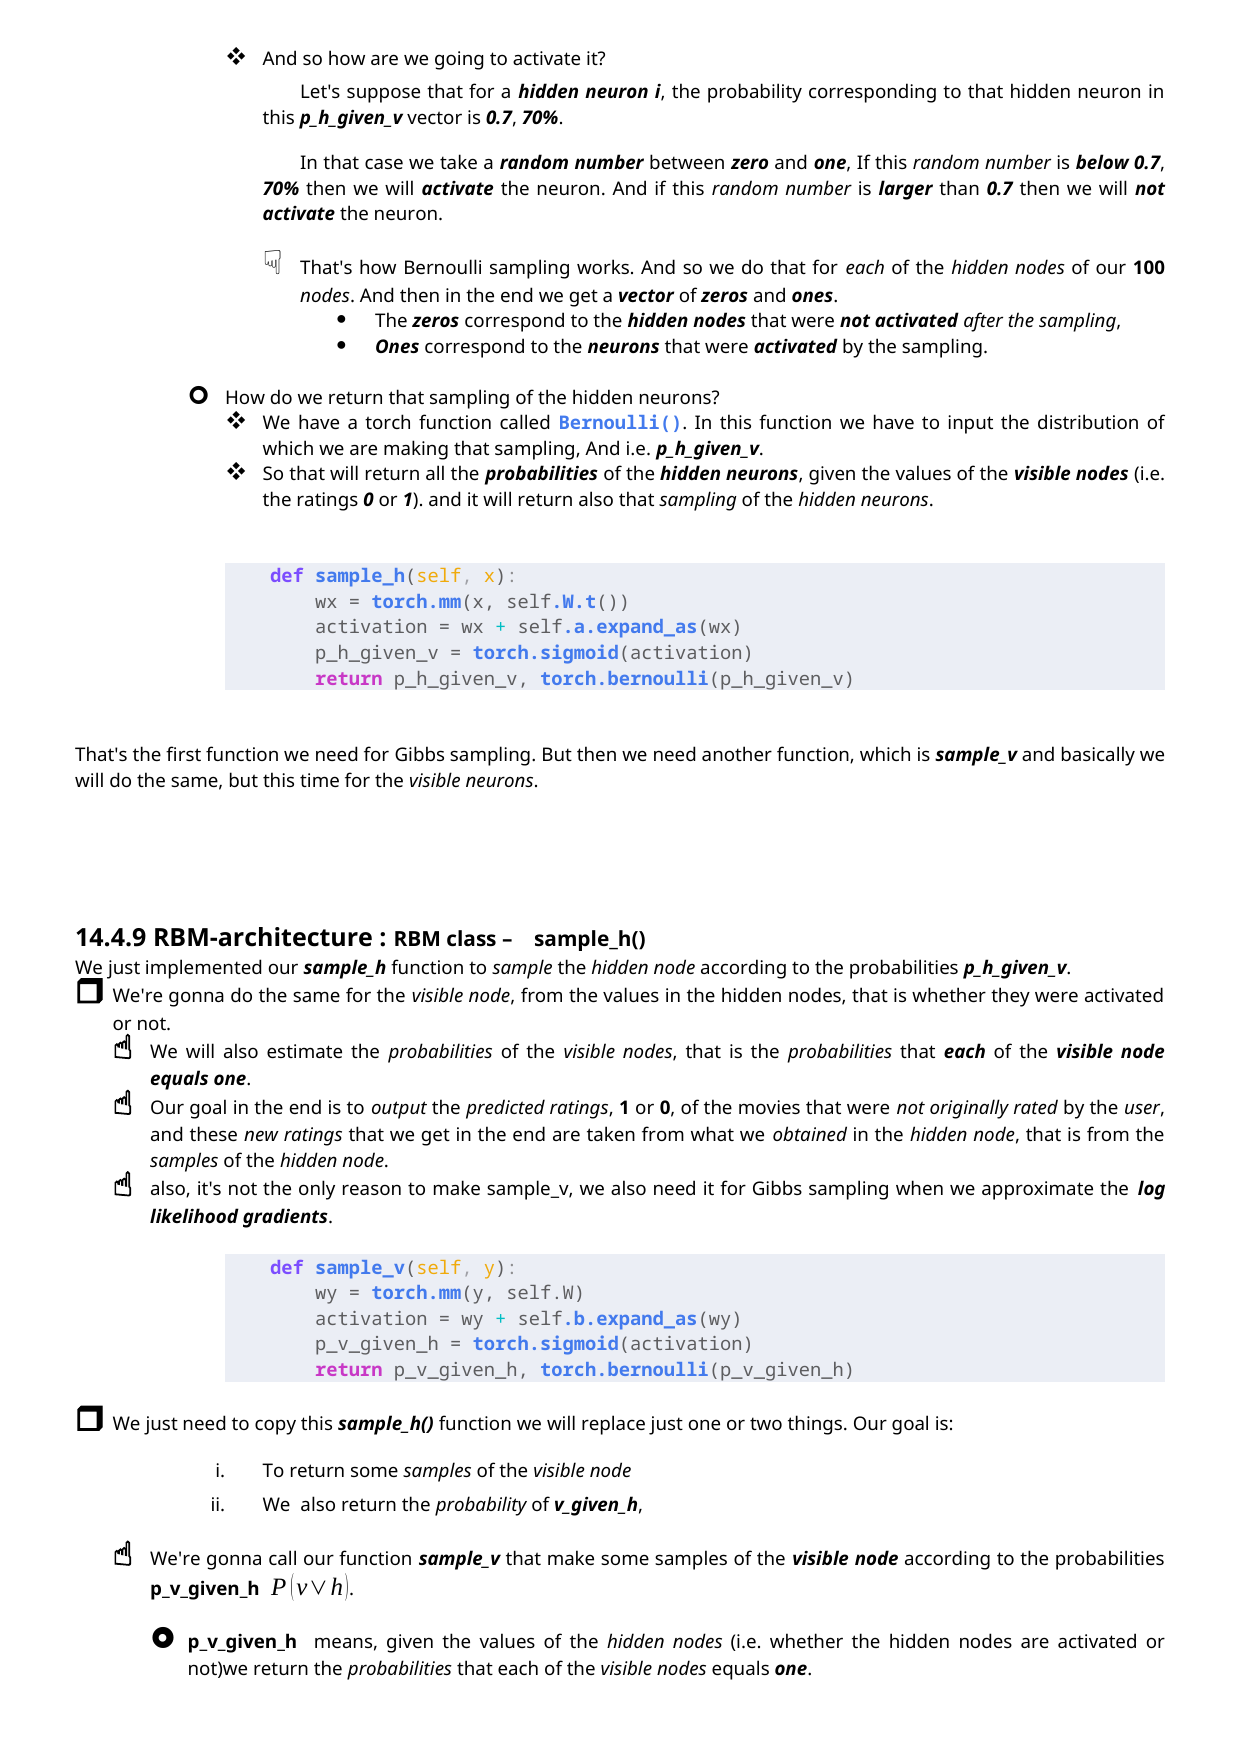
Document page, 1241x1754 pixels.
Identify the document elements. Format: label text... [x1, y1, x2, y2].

text p_h_given_v = torch.sigmoid(activation) [225, 639, 1165, 665]
list We will also estimate the probabilities of the visible nodes, that is the probabilities that each of the visible node equals one. [112, 1035, 1165, 1091]
list And so how are we going to activate it? [225, 45, 1165, 71]
list Ones correspond to the neurons that were activated by the sampling. [337, 333, 1165, 358]
text p_v_given_h = torch.sigmoid(activation) [225, 1331, 1165, 1356]
text def sample_v(self, y): [225, 1254, 1165, 1279]
list also, it's not the only reason to make sample_v, we also need it for Gibbs sampling when we approximate the log likelihood gradients. [112, 1173, 1165, 1228]
list The zeros correspond to the hidden nodes that were not activated after the sampling, [337, 307, 1165, 333]
text We just implemented our sample_h function to sample the hidden node according to the probabilities p_h_given_v. [75, 954, 1165, 979]
text activation = wy + self.b.expand_as(wy) [225, 1305, 1165, 1331]
list We have a torch function called Bernoulli(). In this function we have to input the distribution of which we are making that sampling, And i.e. p_h_given_v. [225, 409, 1165, 461]
text activation = wx + self.a.expand_as(wx) [225, 614, 1165, 639]
list That's how Bernoulli sampling works. And so we do that for each of the hidden nodes of our 100 nodes. And then in the end we get a vector of zeros and ones. [262, 252, 1165, 307]
text 14.4.9 RBM-architecture : RBM class – sample_h() [75, 920, 1165, 954]
text return p_h_given_v, torch.bernoulli(p_h_given_v) [225, 665, 1165, 690]
text wx = torch.mm(x, self.W.t()) [225, 588, 1165, 614]
text wy = torch.mm(y, self.W) [225, 1279, 1165, 1305]
list To return some samples of the visible node [225, 1457, 1165, 1483]
list Our goal in the end is to output the predicted ratings, 1 or 0, of the movies that were not originally rated by the user, and these new ratings that we get in the end are taken from what we obtained in the hidden node, that is from the samples of the hidden node. [112, 1091, 1165, 1173]
list We're gonna do the same for the visible node, from the values in the hidden nodes, that is whether they were activated or not. [75, 979, 1165, 1035]
list We just need to copy this sample_h() function we will replace just one or two things. Our goal is: [75, 1407, 1165, 1437]
list We also return the probability of v_given_h, [225, 1491, 1165, 1516]
text def sample_h(self, x): [225, 563, 1165, 588]
list How do we return that sampling of the hidden neurons? [187, 384, 1165, 409]
list We're gonna call our function sample_v that make some samples of the visible node according to the probabilities p_v_given_h . [112, 1542, 1165, 1603]
text That's the first function we need for Gibbs sampling. But then we need another function, which is sample_v and basically we will do the same, but this time for the visible neurons. [75, 741, 1165, 792]
list p_v_given_h means, given the values of the hidden nodes (i.e. whether the hidden nodes are activated or not)we return the probabilities that each of the visible nodes equals one. [150, 1628, 1165, 1681]
text In that case we take a random number between zero and one, If this random number is below 0.7, 70% then we will activate the neuron. And if this random number is larger than 0.7 then we will not activate the neuron. [262, 149, 1165, 226]
text return p_v_given_h, torch.bernoulli(p_v_given_h) [225, 1356, 1165, 1382]
text Let's suppose that for a hidden neuron i, the probability corresponding to that hidden neuron in this p_h_given_v vector is 0.7, 70%. [262, 79, 1165, 130]
list So that will return all the probabilities of the hidden neurons, given the values of the visible nodes (i.e. the ratings 0 or 1). and it will return also that sampling of the hidden neurons. [225, 461, 1165, 512]
